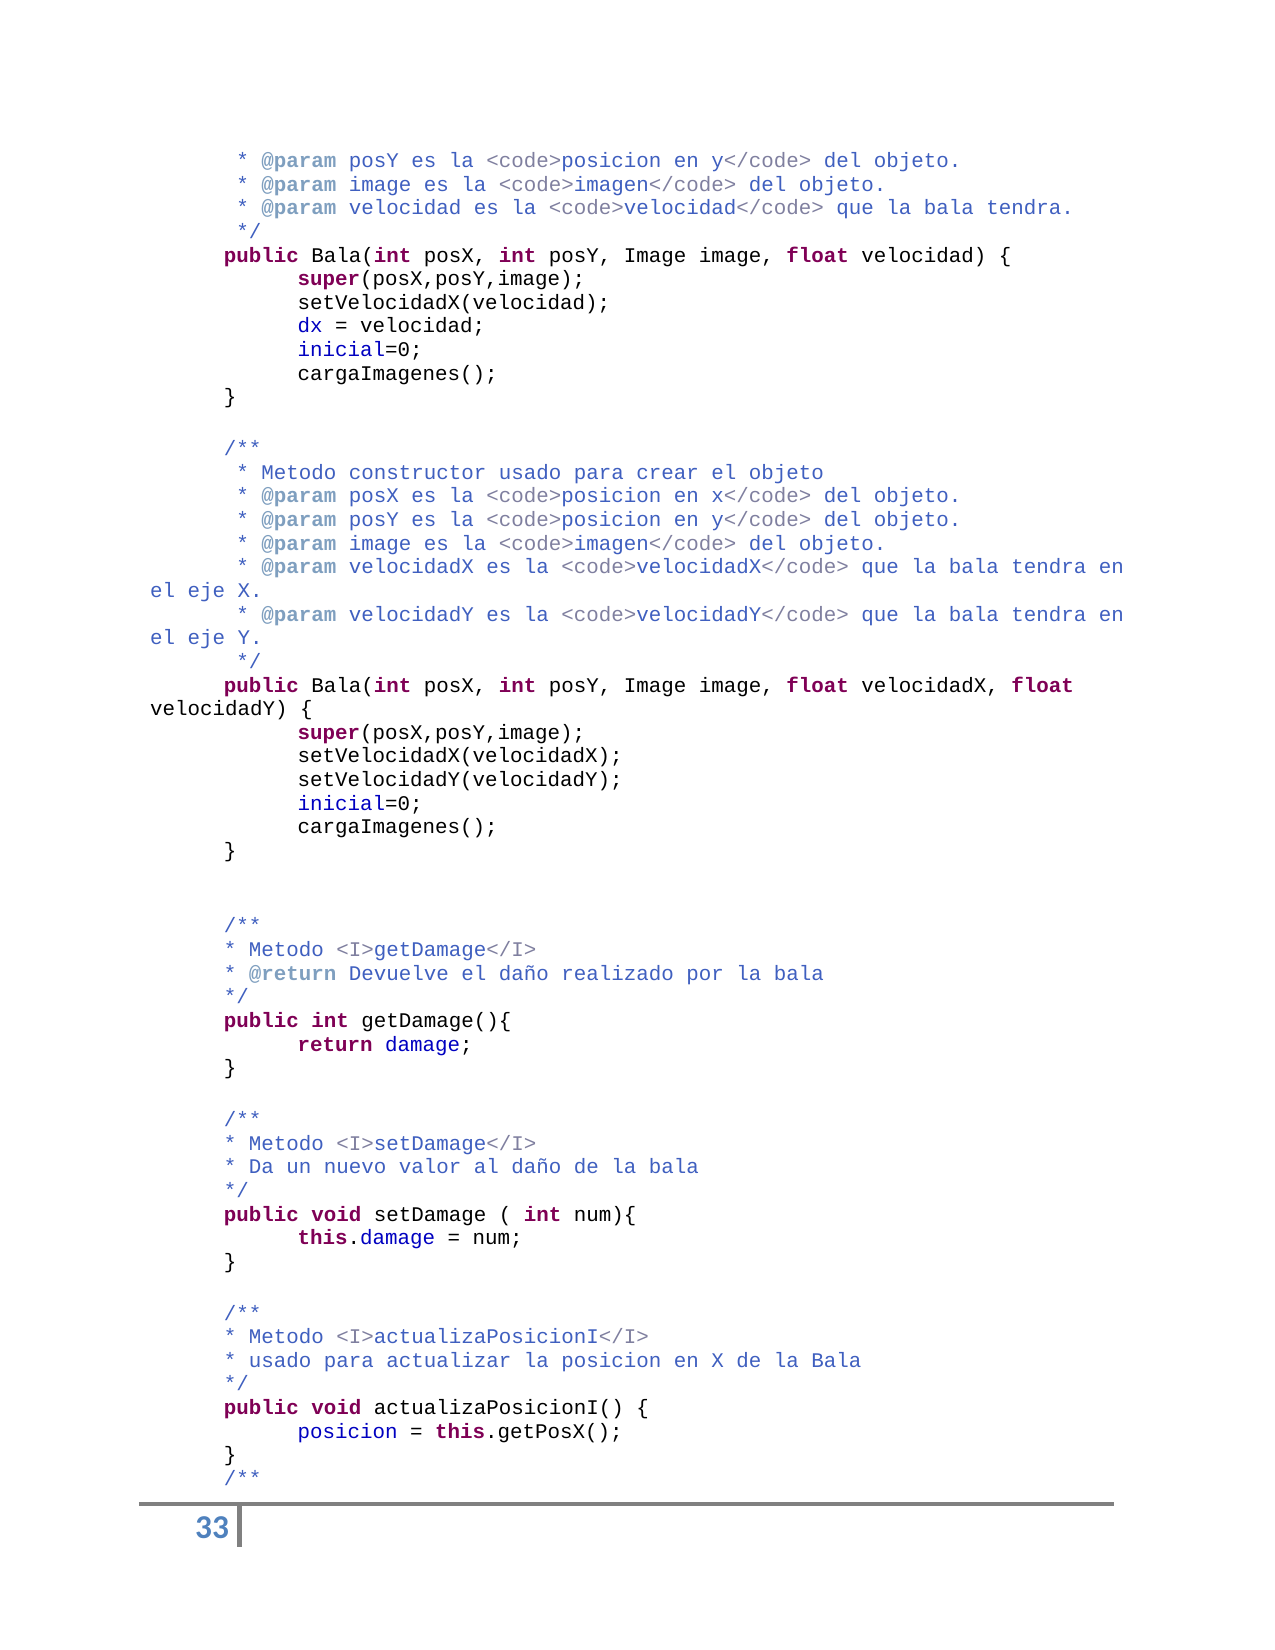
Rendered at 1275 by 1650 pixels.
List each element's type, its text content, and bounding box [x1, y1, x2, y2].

text inicial=0; [150, 793, 1125, 816]
text /** [150, 1468, 1125, 1492]
text public int getDamage(){ [150, 1010, 1125, 1034]
text */ [150, 986, 1125, 1010]
text this.damage = num; [150, 1227, 1125, 1251]
text cargaImagenes(); [150, 363, 1125, 386]
text public Bala(int posX, int posY, Image image, float velocidad) { [150, 244, 1125, 268]
text * @param posY es la <code>posicion en y</code> del objeto. [150, 509, 1125, 533]
text } [150, 1057, 1125, 1081]
text /** [150, 1109, 1125, 1133]
text * @param posX es la <code>posicion en x</code> del objeto. [150, 485, 1125, 509]
text * @param velocidadY es la <code>velocidadY</code> que la bala tendra en el eje Y. [150, 604, 1125, 651]
text /** [150, 438, 1125, 462]
text * Metodo <I>actualizaPosicionI</I> [150, 1326, 1125, 1350]
text * Metodo <I>getDamage</I> [150, 939, 1125, 963]
text /** [150, 1302, 1125, 1326]
text public Bala(int posX, int posY, Image image, float velocidadX, float velocidadY) { [150, 674, 1125, 722]
text * @param velocidad es la <code>velocidad</code> que la bala tendra. [150, 197, 1125, 221]
text * Metodo constructor usado para crear el objeto [150, 462, 1125, 485]
text */ [150, 221, 1125, 244]
text * Metodo <I>setDamage</I> [150, 1133, 1125, 1156]
text super(posX,posY,image); [150, 722, 1125, 746]
text } [150, 1251, 1125, 1274]
text cargaImagenes(); [150, 816, 1125, 840]
text * Da un nuevo valor al daño de la bala [150, 1156, 1125, 1180]
text * @param image es la <code>imagen</code> del objeto. [150, 533, 1125, 556]
text return damage; [150, 1034, 1125, 1057]
text } [150, 386, 1125, 410]
text */ [150, 1373, 1125, 1397]
text public void setDamage ( int num){ [150, 1203, 1125, 1227]
text posicion = this.getPosX(); [150, 1421, 1125, 1444]
text public void actualizaPosicionI() { [150, 1397, 1125, 1421]
text setVelocidadX(velocidad); [150, 292, 1125, 316]
text setVelocidadX(velocidadX); [150, 746, 1125, 769]
text * usado para actualizar la posicion en X de la Bala [150, 1350, 1125, 1373]
text inicial=0; [150, 339, 1125, 363]
text */ [150, 1180, 1125, 1203]
text * @param posY es la <code>posicion en y</code> del objeto. [150, 150, 1125, 174]
text * @param image es la <code>imagen</code> del objeto. [150, 174, 1125, 197]
text * @param velocidadX es la <code>velocidadX</code> que la bala tendra en el eje X. [150, 556, 1125, 604]
text */ [150, 651, 1125, 674]
text } [150, 1444, 1125, 1468]
text } [150, 840, 1125, 864]
text dx = velocidad; [150, 316, 1125, 339]
text setVelocidadY(velocidadY); [150, 769, 1125, 793]
text super(posX,posY,image); [150, 268, 1125, 292]
text * @return Devuelve el daño realizado por la bala [150, 963, 1125, 986]
text /** [150, 915, 1125, 939]
